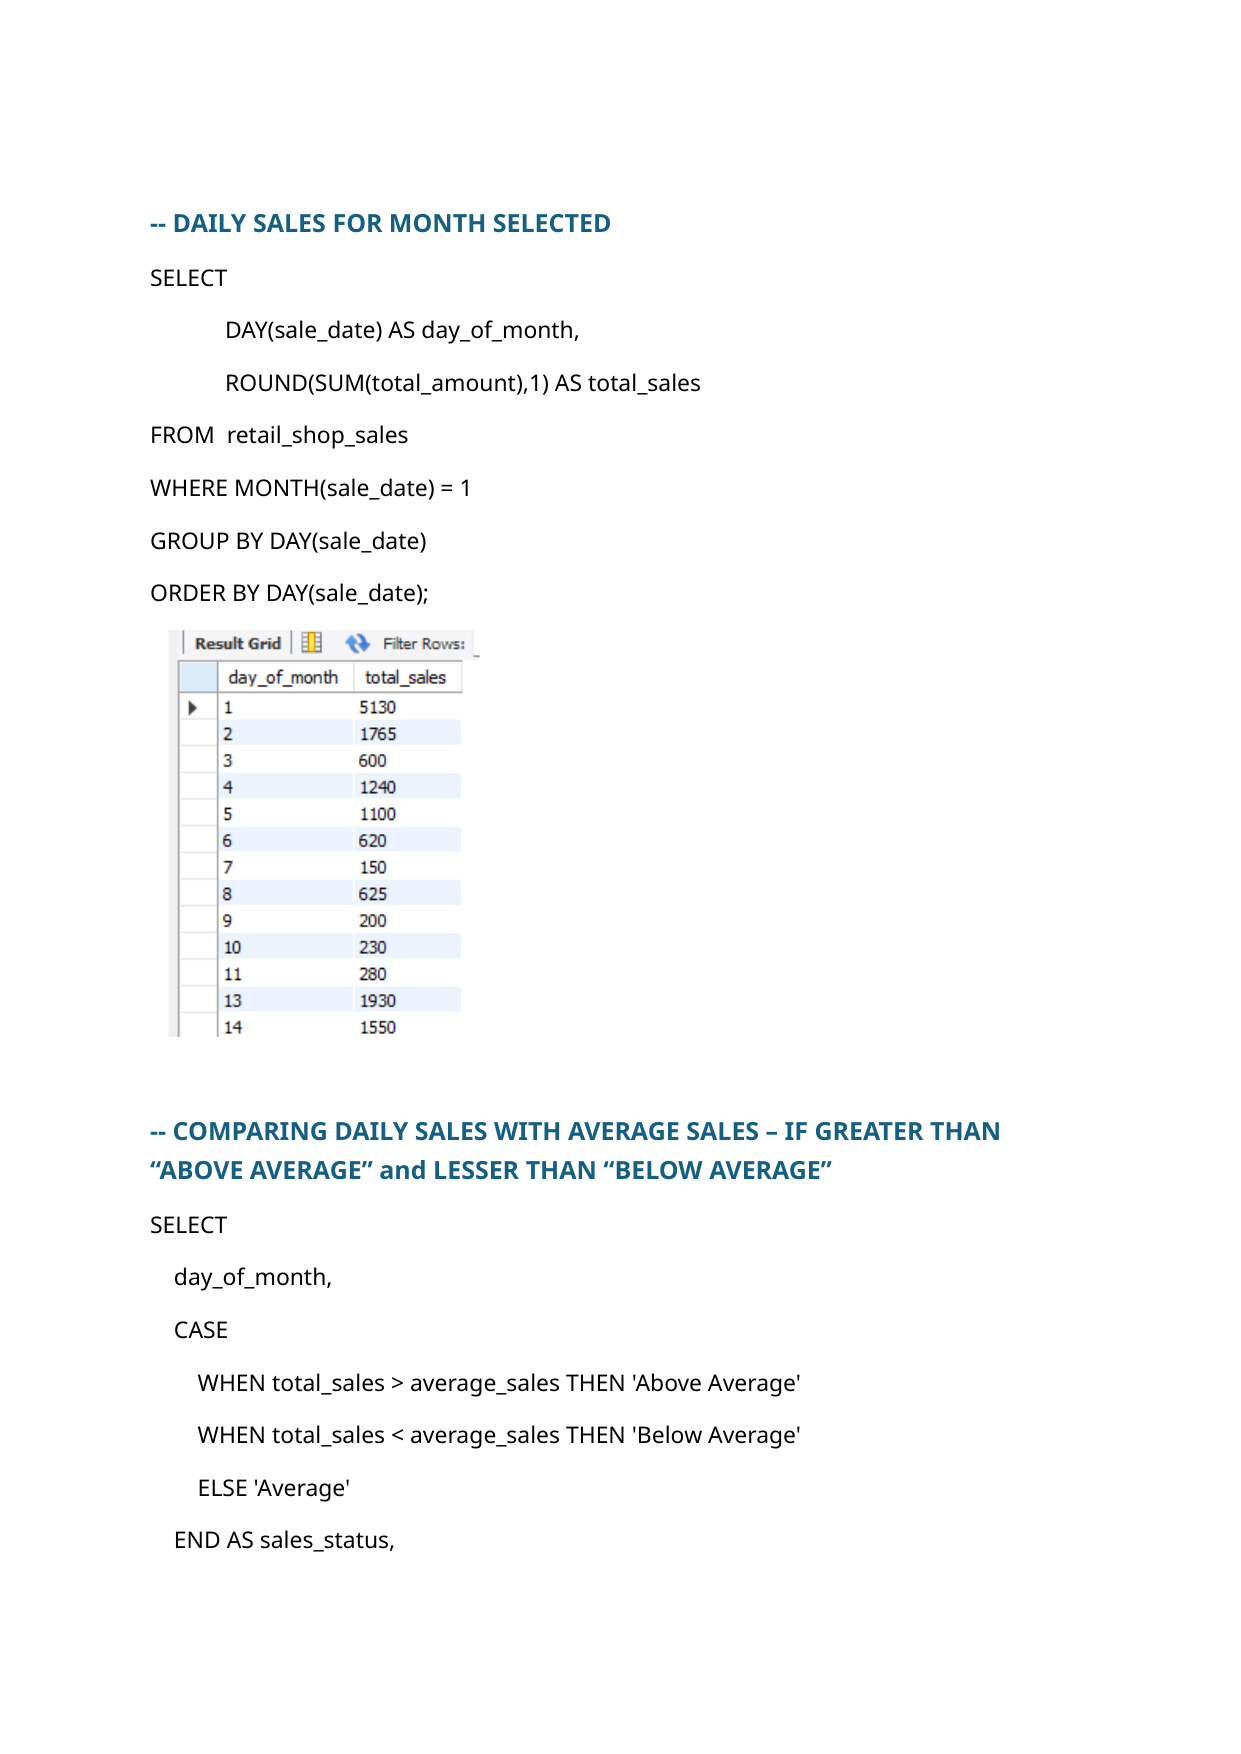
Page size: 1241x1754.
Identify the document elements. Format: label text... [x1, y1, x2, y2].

text GROUP BY DAY(sale_date) [150, 525, 1090, 556]
text -- DAILY SALES FOR MONTH SELECTED [150, 206, 1090, 240]
text ELSE 'Average' [150, 1472, 1090, 1503]
text DAY(sale_date) AS day_of_month, [150, 314, 1090, 346]
text CASE [150, 1314, 1090, 1345]
text SELECT [150, 1209, 1090, 1240]
text ROUND(SUM(total_amount),1) AS total_sales [150, 367, 1090, 398]
text END AS sales_status, [150, 1524, 1090, 1556]
text ORDER BY DAY(sale_date); [150, 577, 1090, 608]
text FROM retail_shop_sales [150, 419, 1090, 451]
text WHEN total_sales > average_sales THEN 'Above Average' [150, 1367, 1090, 1398]
text WHERE MONTH(sale_date) = 1 [150, 472, 1090, 503]
text WHEN total_sales < average_sales THEN 'Below Average' [150, 1419, 1090, 1450]
picture [150, 630, 480, 1037]
text -- COMPARING DAILY SALES WITH AVERAGE SALES – IF GREATER THAN “ABOVE AVERAGE” and LESSER THAN “BELOW AVERAGE” [150, 1114, 1090, 1187]
text day_of_month, [150, 1261, 1090, 1293]
text SELECT [150, 262, 1090, 293]
